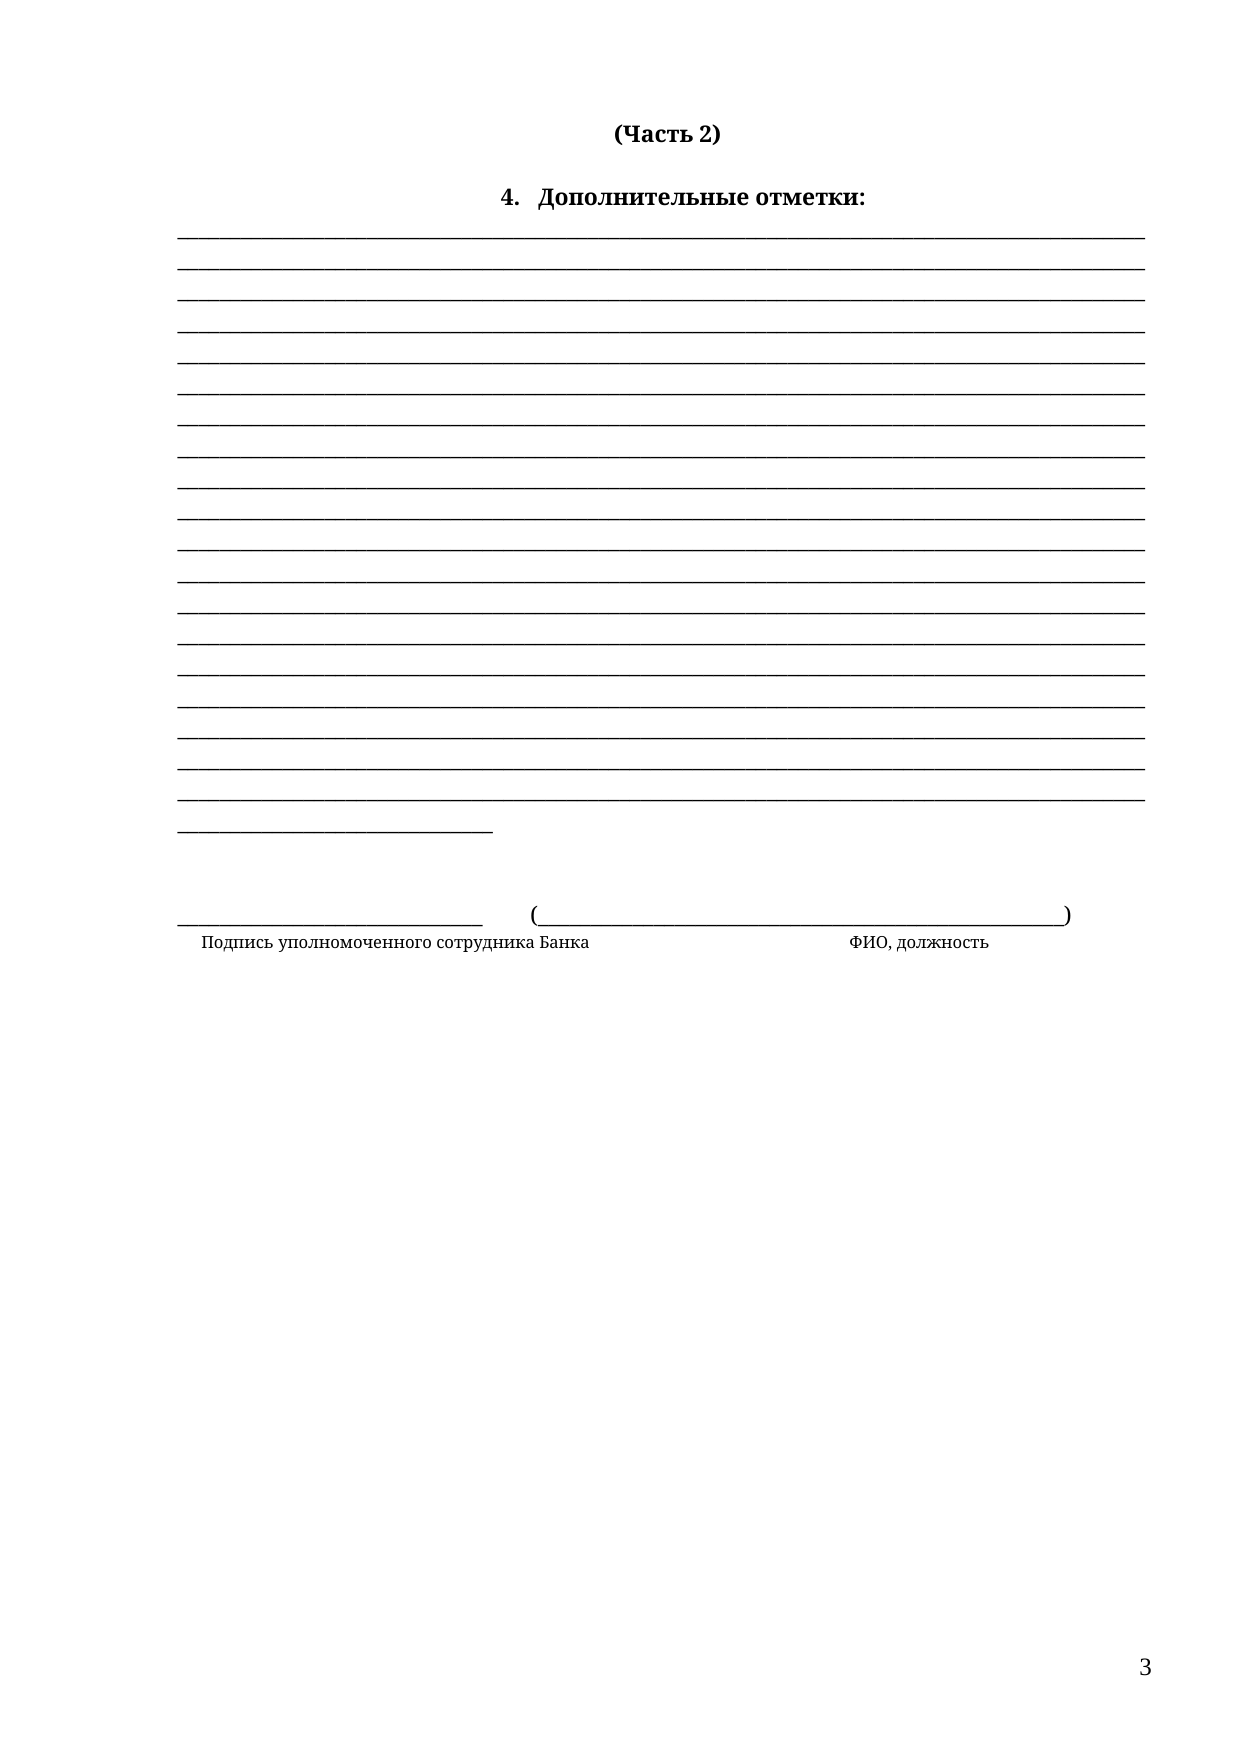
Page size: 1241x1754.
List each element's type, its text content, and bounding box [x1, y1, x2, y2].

text __________________________________________________________________________________________________________________________________________________________________________________________________________________________________________________________________________________________________________________________________________________________________________________________________________________________________________________________________________________________________________________________________________________________________________________________________________________________________________________________________________________________________________________________________________________________________________________________________________________________________________________________________________________________________________________________________________________________________________________________________________________________________________________________________________________________________________________________________________________________________________________________________________________________________________________________________________________________________________________________________________________________________________________________________________________________________________________________________________________________________________________________________________________________________________________________________________________________________________________________________________________________________________________________________________________________________________________________________________________________________________________ [177, 212, 1152, 837]
text Подпись уполномоченного сотрудника Банка ФИО, должность [177, 931, 1152, 953]
text _____________________________ (__________________________________________________) [177, 899, 1152, 931]
list Дополнительные отметки: [215, 181, 1152, 212]
text (Часть 2) [177, 118, 1152, 149]
